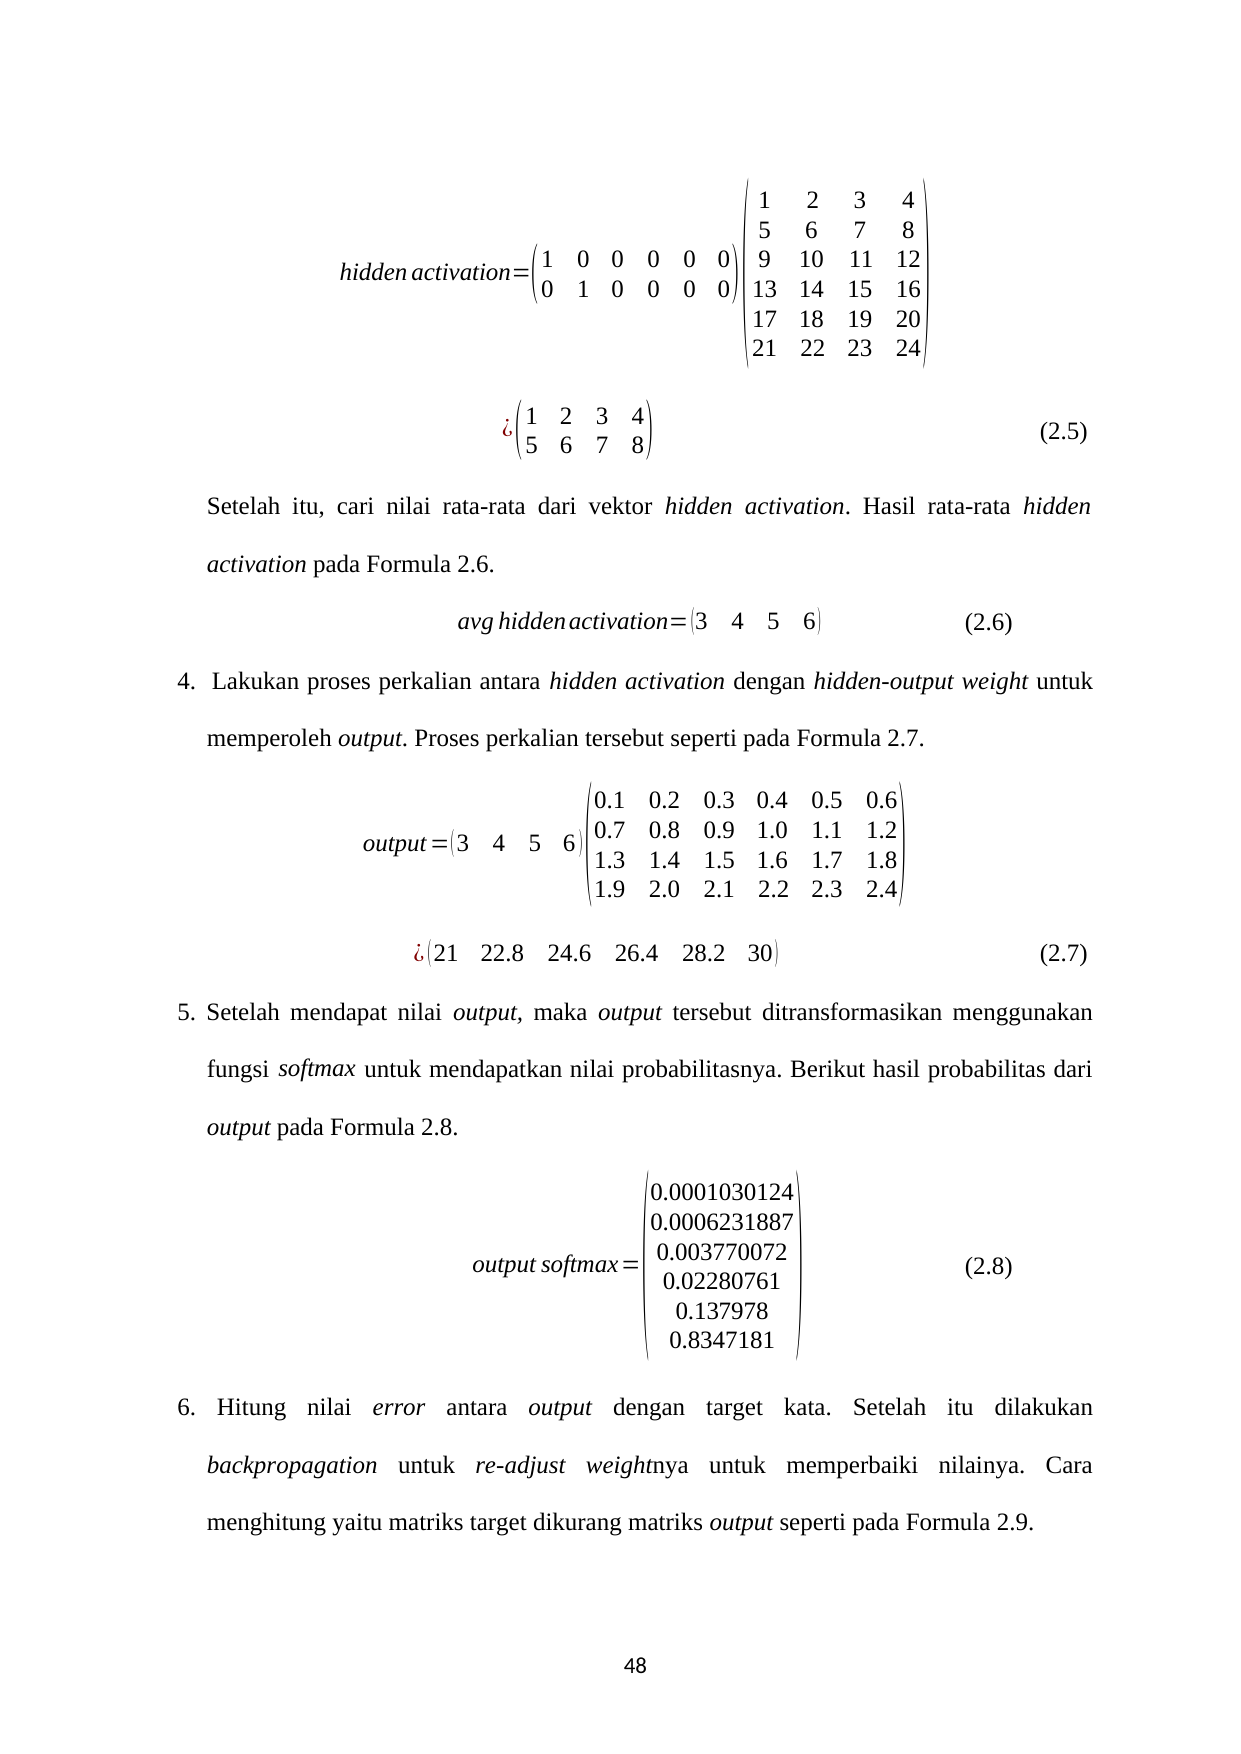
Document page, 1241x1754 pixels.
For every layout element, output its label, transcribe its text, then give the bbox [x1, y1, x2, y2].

text (2.8) [472, 1169, 1093, 1363]
text 4. Lakukan proses perkalian antara hidden activation dengan hidden-output weight untuk memperoleh output. Proses perkalian tersebut seperti pada Formula 2.7. [177, 666, 1093, 752]
text (2.6) [458, 606, 1093, 637]
text (2.7) [413, 937, 1093, 968]
text Setelah itu, cari nilai rata-rata dari vektor hidden activation. Hasil rata-rata hidden activation pada Formula 2.6. [207, 491, 1093, 578]
text (2.5) [502, 399, 1093, 463]
text 5. Setelah mendapat nilai output, maka output tersebut ditransformasikan menggunakan fungsi untuk mendapatkan nilai probabilitasnya. Berikut hasil probabilitas dari output pada Formula 2.8. [177, 997, 1093, 1141]
